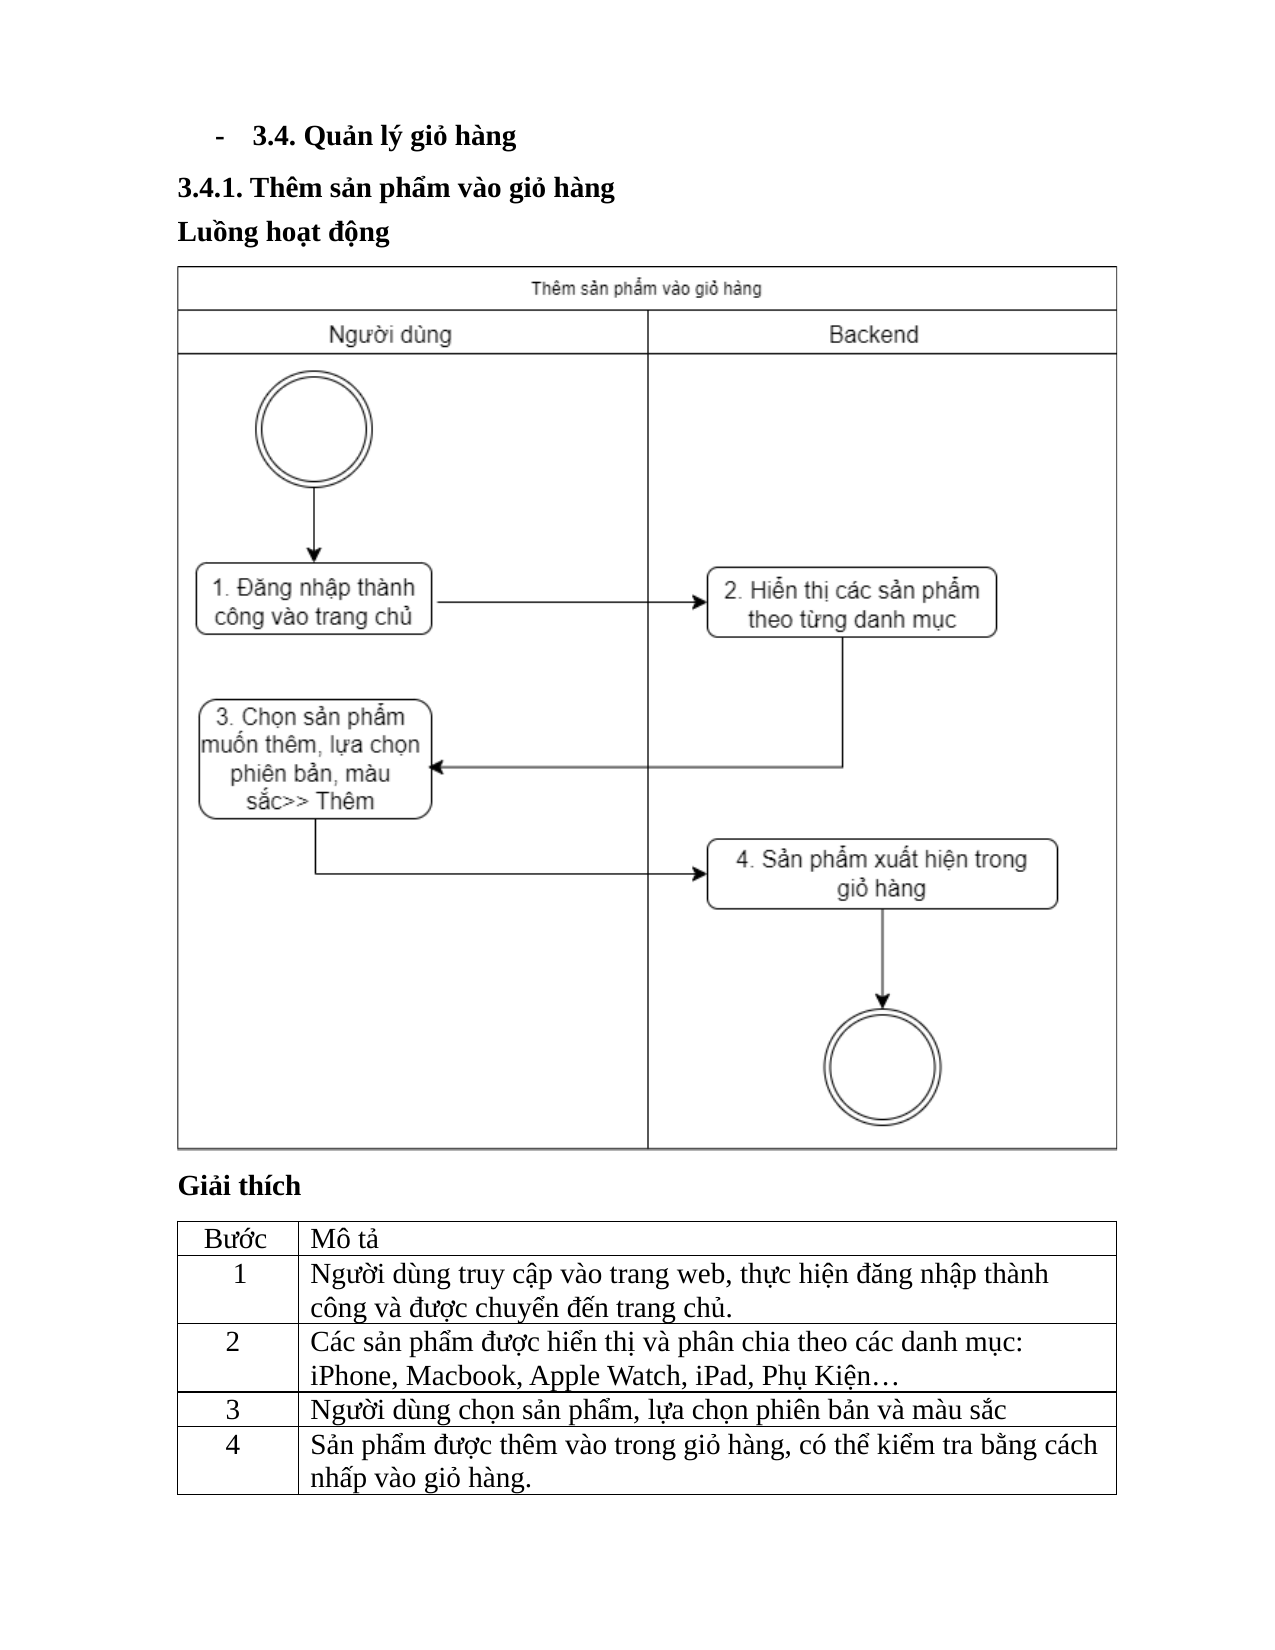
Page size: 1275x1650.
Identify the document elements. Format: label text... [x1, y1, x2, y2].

table_cell Người dùng truy cập vào trang web, thực hiện đăng nhập thành công và được chuyển đến trang chủ. [299, 1256, 1116, 1323]
table_cell 1 [178, 1256, 298, 1323]
table_header Mô tả [299, 1222, 1116, 1255]
table_cell 3 [178, 1393, 298, 1426]
list 3.4. Quản lý giỏ hàng [215, 118, 1157, 152]
text Giải thích [177, 1168, 1157, 1202]
table_cell Sản phẩm được thêm vào trong giỏ hàng, có thể kiểm tra bằng cách nhấp vào giỏ hàng. [299, 1427, 1116, 1494]
table_cell Người dùng chọn sản phẩm, lựa chọn phiên bản và màu sắc [299, 1393, 1116, 1426]
table_cell 2 [178, 1324, 298, 1391]
text Luồng hoạt động [177, 214, 1157, 248]
text 3.4.1. Thêm sản phẩm vào giỏ hàng [177, 170, 1157, 204]
table_cell Các sản phẩm được hiển thị và phân chia theo các danh mục: iPhone, Macbook, Apple Watch, iPad, Phụ Kiện… [299, 1324, 1116, 1391]
table_header Bước [178, 1222, 298, 1255]
picture [177, 266, 1118, 1151]
table_cell 4 [178, 1427, 298, 1494]
